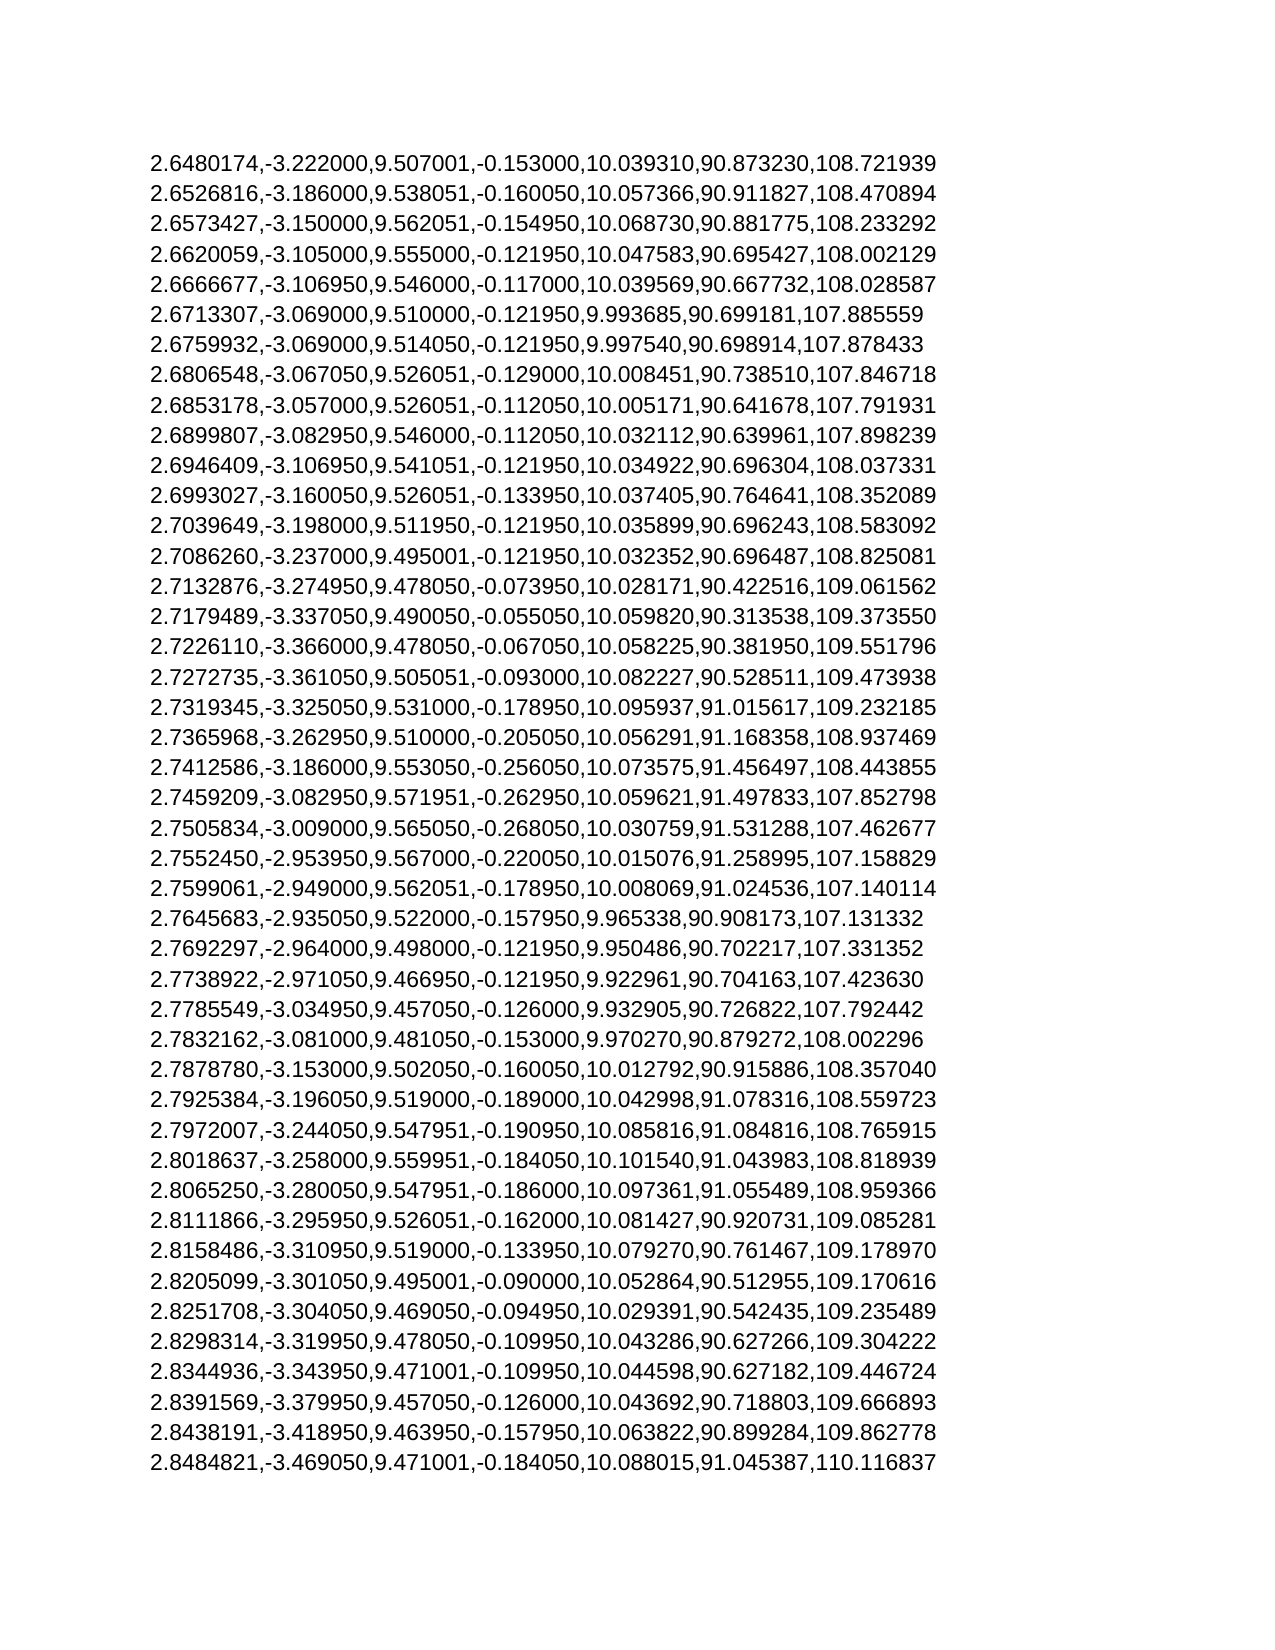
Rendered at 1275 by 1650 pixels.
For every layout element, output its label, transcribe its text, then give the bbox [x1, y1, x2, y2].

text 2.6759932,-3.069000,9.514050,-0.121950,9.997540,90.698914,107.878433 [150, 331, 1125, 358]
text 2.6946409,-3.106950,9.541051,-0.121950,10.034922,90.696304,108.037331 [150, 452, 1125, 478]
text 2.6666677,-3.106950,9.546000,-0.117000,10.039569,90.667732,108.028587 [150, 271, 1125, 297]
text 2.6526816,-3.186000,9.538051,-0.160050,10.057366,90.911827,108.470894 [150, 180, 1125, 207]
text 2.7972007,-3.244050,9.547951,-0.190950,10.085816,91.084816,108.765915 [150, 1117, 1125, 1143]
text 2.7086260,-3.237000,9.495001,-0.121950,10.032352,90.696487,108.825081 [150, 543, 1125, 569]
text 2.7412586,-3.186000,9.553050,-0.256050,10.073575,91.456497,108.443855 [150, 754, 1125, 781]
text 2.7505834,-3.009000,9.565050,-0.268050,10.030759,91.531288,107.462677 [150, 814, 1125, 841]
text 2.8391569,-3.379950,9.457050,-0.126000,10.043692,90.718803,109.666893 [150, 1388, 1125, 1415]
text 2.8065250,-3.280050,9.547951,-0.186000,10.097361,91.055489,108.959366 [150, 1177, 1125, 1203]
text 2.8298314,-3.319950,9.478050,-0.109950,10.043286,90.627266,109.304222 [150, 1328, 1125, 1354]
text 2.8158486,-3.310950,9.519000,-0.133950,10.079270,90.761467,109.178970 [150, 1237, 1125, 1264]
text 2.7319345,-3.325050,9.531000,-0.178950,10.095937,91.015617,109.232185 [150, 694, 1125, 720]
text 2.7832162,-3.081000,9.481050,-0.153000,9.970270,90.879272,108.002296 [150, 1026, 1125, 1052]
text 2.6806548,-3.067050,9.526051,-0.129000,10.008451,90.738510,107.846718 [150, 361, 1125, 388]
text 2.7179489,-3.337050,9.490050,-0.055050,10.059820,90.313538,109.373550 [150, 603, 1125, 629]
text 2.7878780,-3.153000,9.502050,-0.160050,10.012792,90.915886,108.357040 [150, 1056, 1125, 1083]
text 2.8018637,-3.258000,9.559951,-0.184050,10.101540,91.043983,108.818939 [150, 1147, 1125, 1173]
text 2.6620059,-3.105000,9.555000,-0.121950,10.047583,90.695427,108.002129 [150, 241, 1125, 267]
text 2.7459209,-3.082950,9.571951,-0.262950,10.059621,91.497833,107.852798 [150, 784, 1125, 811]
text 2.6713307,-3.069000,9.510000,-0.121950,9.993685,90.699181,107.885559 [150, 301, 1125, 327]
text 2.8344936,-3.343950,9.471001,-0.109950,10.044598,90.627182,109.446724 [150, 1358, 1125, 1385]
text 2.7552450,-2.953950,9.567000,-0.220050,10.015076,91.258995,107.158829 [150, 845, 1125, 871]
text 2.8111866,-3.295950,9.526051,-0.162000,10.081427,90.920731,109.085281 [150, 1207, 1125, 1234]
text 2.7645683,-2.935050,9.522000,-0.157950,9.965338,90.908173,107.131332 [150, 905, 1125, 932]
text 2.6480174,-3.222000,9.507001,-0.153000,10.039310,90.873230,108.721939 [150, 150, 1125, 176]
text 2.7272735,-3.361050,9.505051,-0.093000,10.082227,90.528511,109.473938 [150, 663, 1125, 690]
text 2.7785549,-3.034950,9.457050,-0.126000,9.932905,90.726822,107.792442 [150, 996, 1125, 1022]
text 2.8438191,-3.418950,9.463950,-0.157950,10.063822,90.899284,109.862778 [150, 1419, 1125, 1445]
text 2.7738922,-2.971050,9.466950,-0.121950,9.922961,90.704163,107.423630 [150, 966, 1125, 992]
text 2.7692297,-2.964000,9.498000,-0.121950,9.950486,90.702217,107.331352 [150, 935, 1125, 962]
text 2.8484821,-3.469050,9.471001,-0.184050,10.088015,91.045387,110.116837 [150, 1449, 1125, 1475]
text 2.7226110,-3.366000,9.478050,-0.067050,10.058225,90.381950,109.551796 [150, 633, 1125, 660]
text 2.6993027,-3.160050,9.526051,-0.133950,10.037405,90.764641,108.352089 [150, 482, 1125, 509]
text 2.6573427,-3.150000,9.562051,-0.154950,10.068730,90.881775,108.233292 [150, 210, 1125, 237]
text 2.7925384,-3.196050,9.519000,-0.189000,10.042998,91.078316,108.559723 [150, 1086, 1125, 1113]
text 2.7599061,-2.949000,9.562051,-0.178950,10.008069,91.024536,107.140114 [150, 875, 1125, 901]
text 2.8205099,-3.301050,9.495001,-0.090000,10.052864,90.512955,109.170616 [150, 1268, 1125, 1294]
text 2.7365968,-3.262950,9.510000,-0.205050,10.056291,91.168358,108.937469 [150, 724, 1125, 750]
text 2.7132876,-3.274950,9.478050,-0.073950,10.028171,90.422516,109.061562 [150, 573, 1125, 599]
text 2.6853178,-3.057000,9.526051,-0.112050,10.005171,90.641678,107.791931 [150, 392, 1125, 418]
text 2.6899807,-3.082950,9.546000,-0.112050,10.032112,90.639961,107.898239 [150, 422, 1125, 448]
text 2.7039649,-3.198000,9.511950,-0.121950,10.035899,90.696243,108.583092 [150, 512, 1125, 539]
text 2.8251708,-3.304050,9.469050,-0.094950,10.029391,90.542435,109.235489 [150, 1298, 1125, 1324]
